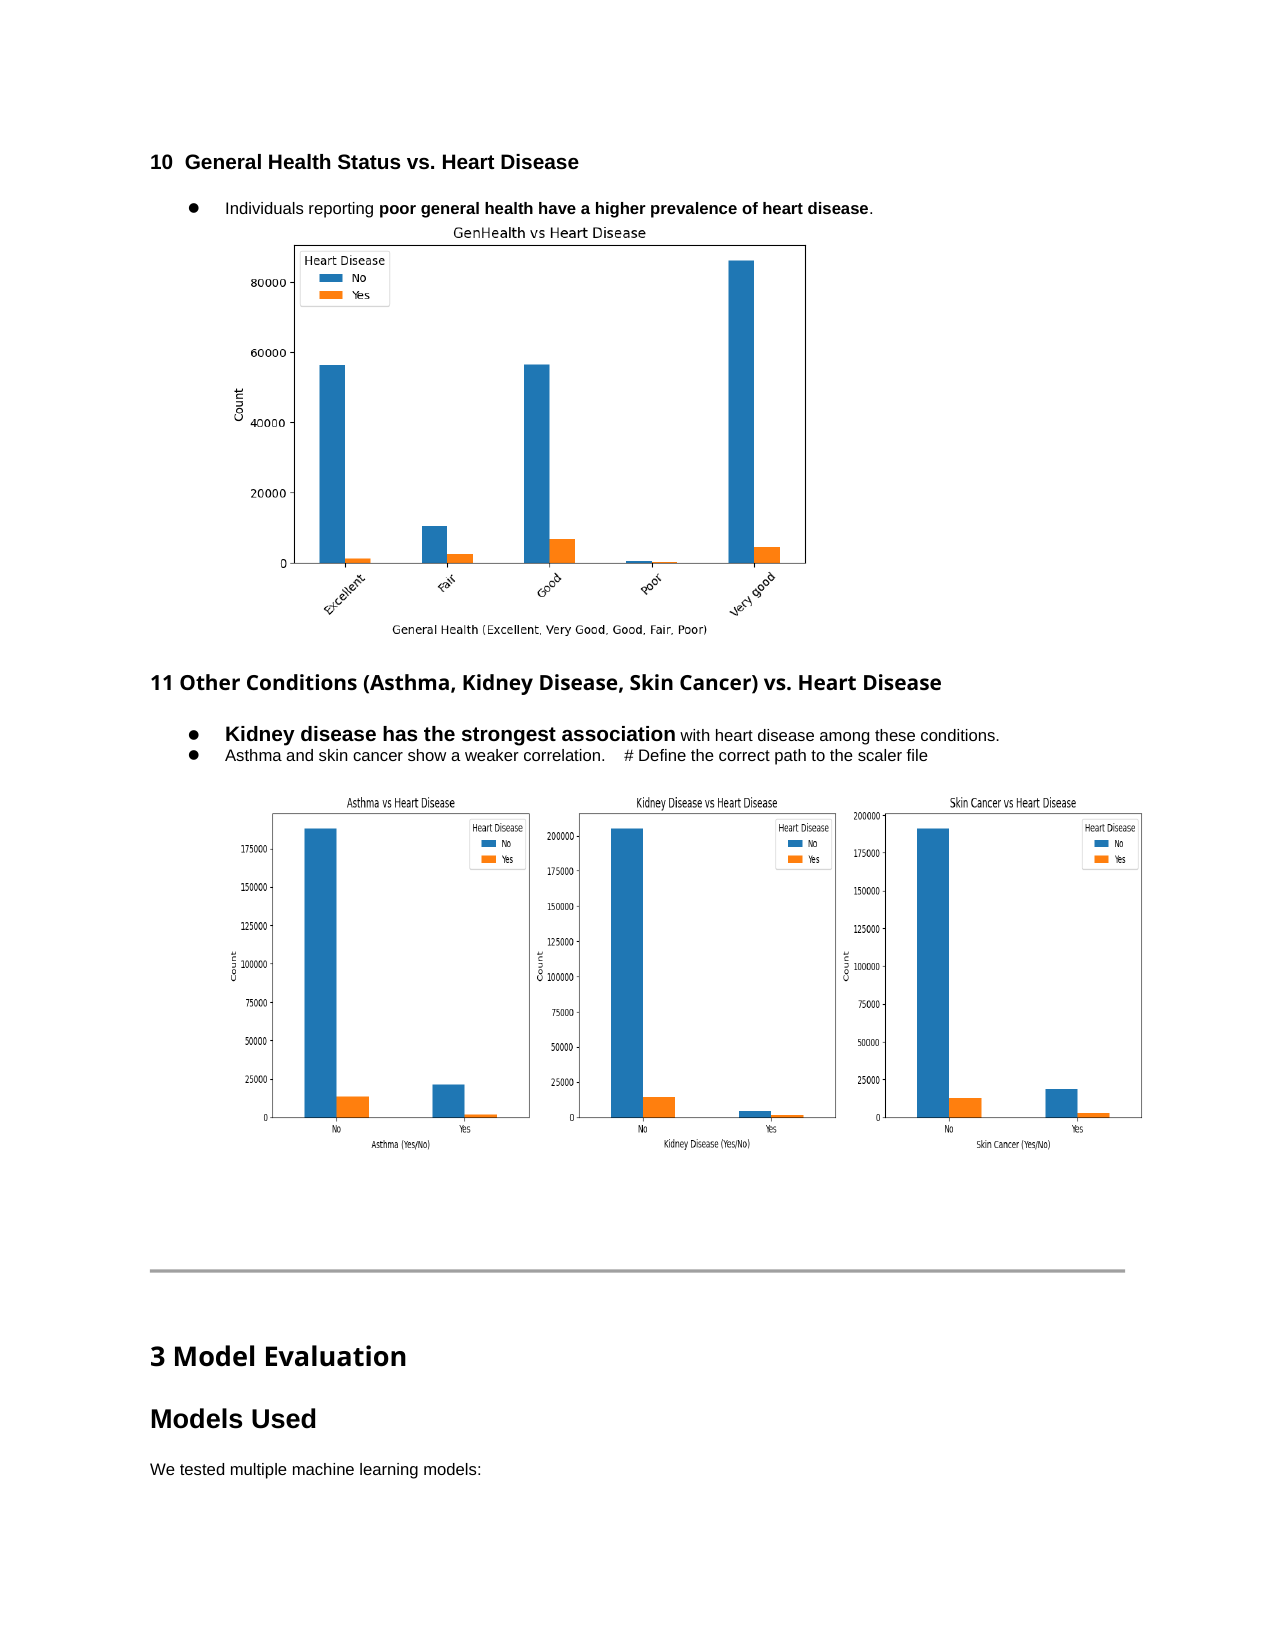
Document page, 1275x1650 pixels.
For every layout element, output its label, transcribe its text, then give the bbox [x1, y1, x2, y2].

list Kidney disease has the strongest association with heart disease among these conditions. [187, 722, 1125, 746]
text We tested multiple machine learning models: [150, 1459, 1125, 1479]
picture [225, 790, 1146, 1157]
subtitle 1️1️ Other Conditions (Asthma, Kidney Disease, Skin Cancer) vs. Heart Disease [150, 668, 1125, 697]
subtitle 10 General Health Status vs. Heart Disease [150, 150, 1125, 174]
subtitle Models Used [150, 1403, 1125, 1434]
list Asthma and skin cancer show a weaker correlation. # Define the correct path to the scaler file [187, 746, 1125, 765]
picture [225, 218, 813, 644]
subtitle 3️ Model Evaluation [150, 1337, 1125, 1374]
